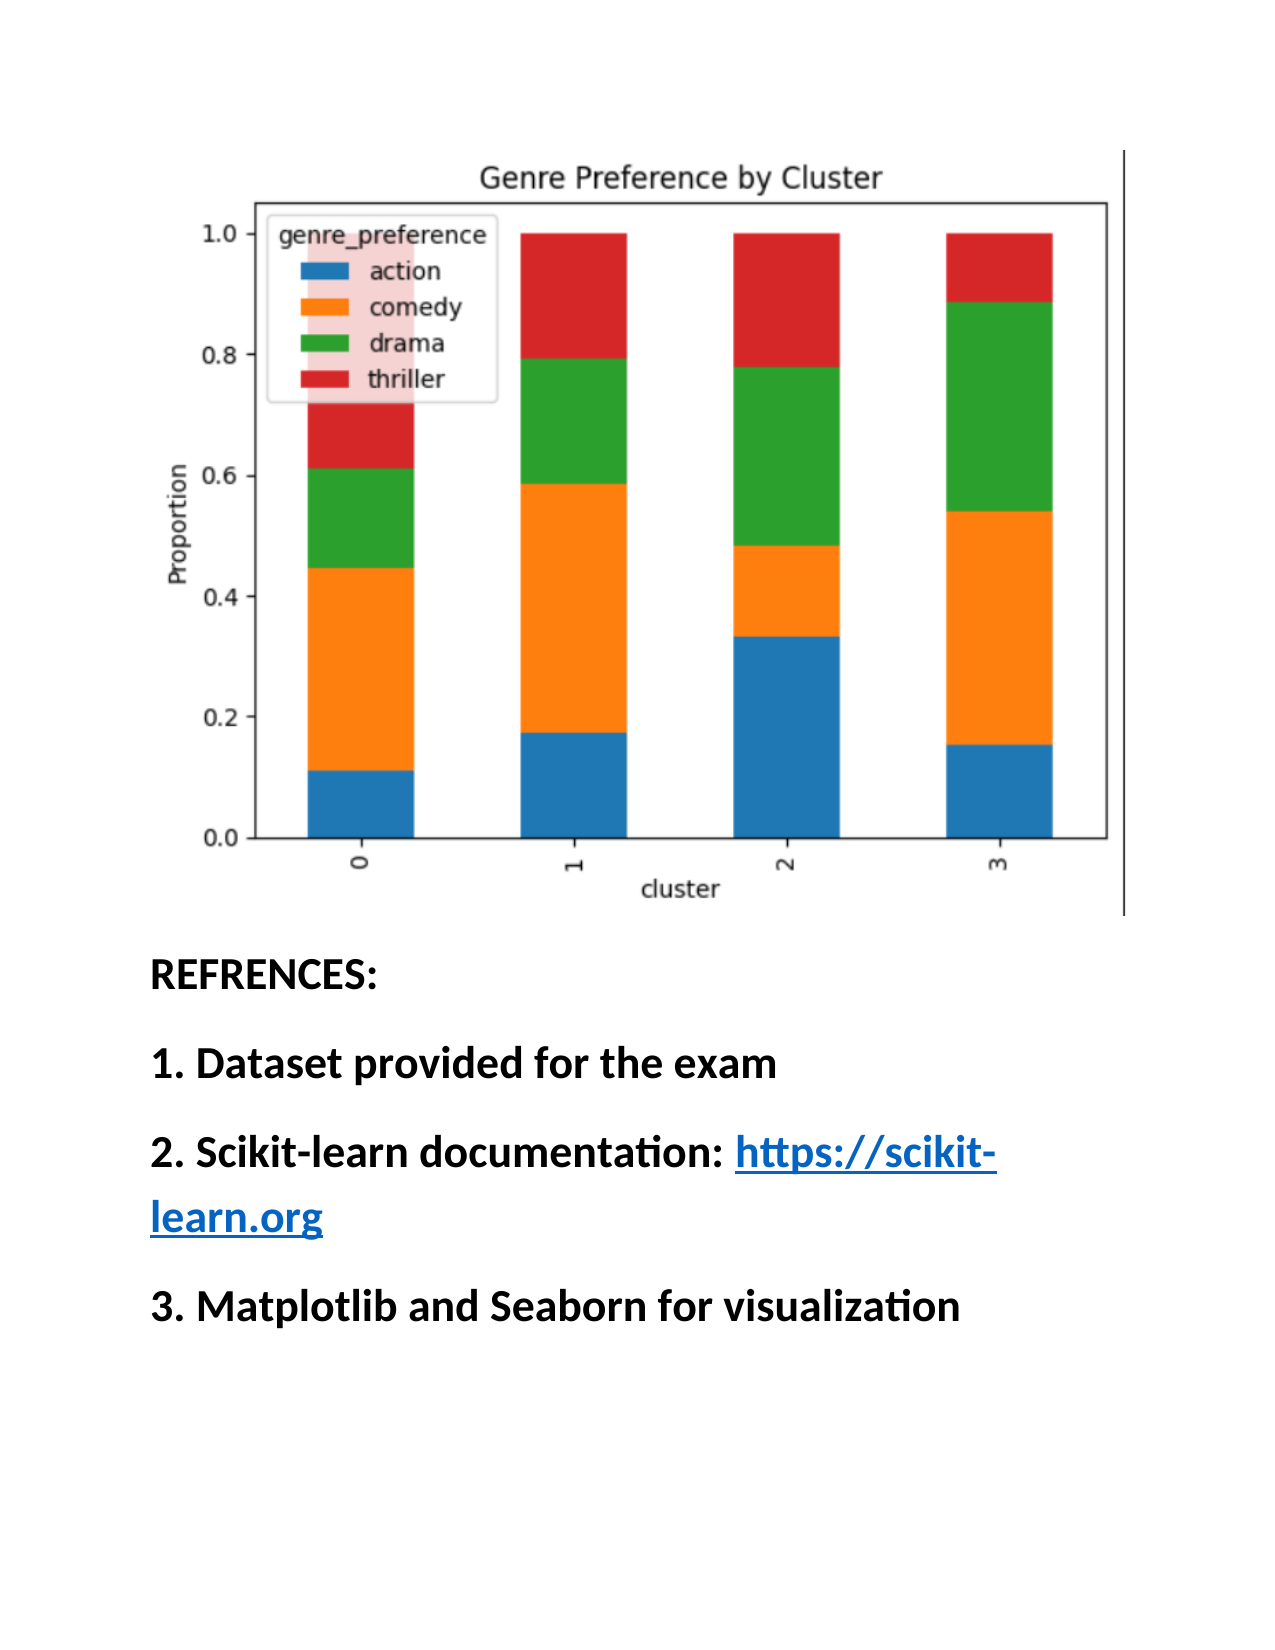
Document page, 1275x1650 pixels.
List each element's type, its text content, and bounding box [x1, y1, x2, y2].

text 2. Scikit-learn documentation: https://scikit-learn.org [150, 1123, 1125, 1243]
picture [150, 150, 1125, 916]
text 1. Dataset provided for the exam [150, 1034, 1125, 1090]
text REFRENCES: [150, 945, 1125, 1001]
text 3. Matplotlib and Seaborn for visualization [150, 1277, 1125, 1333]
